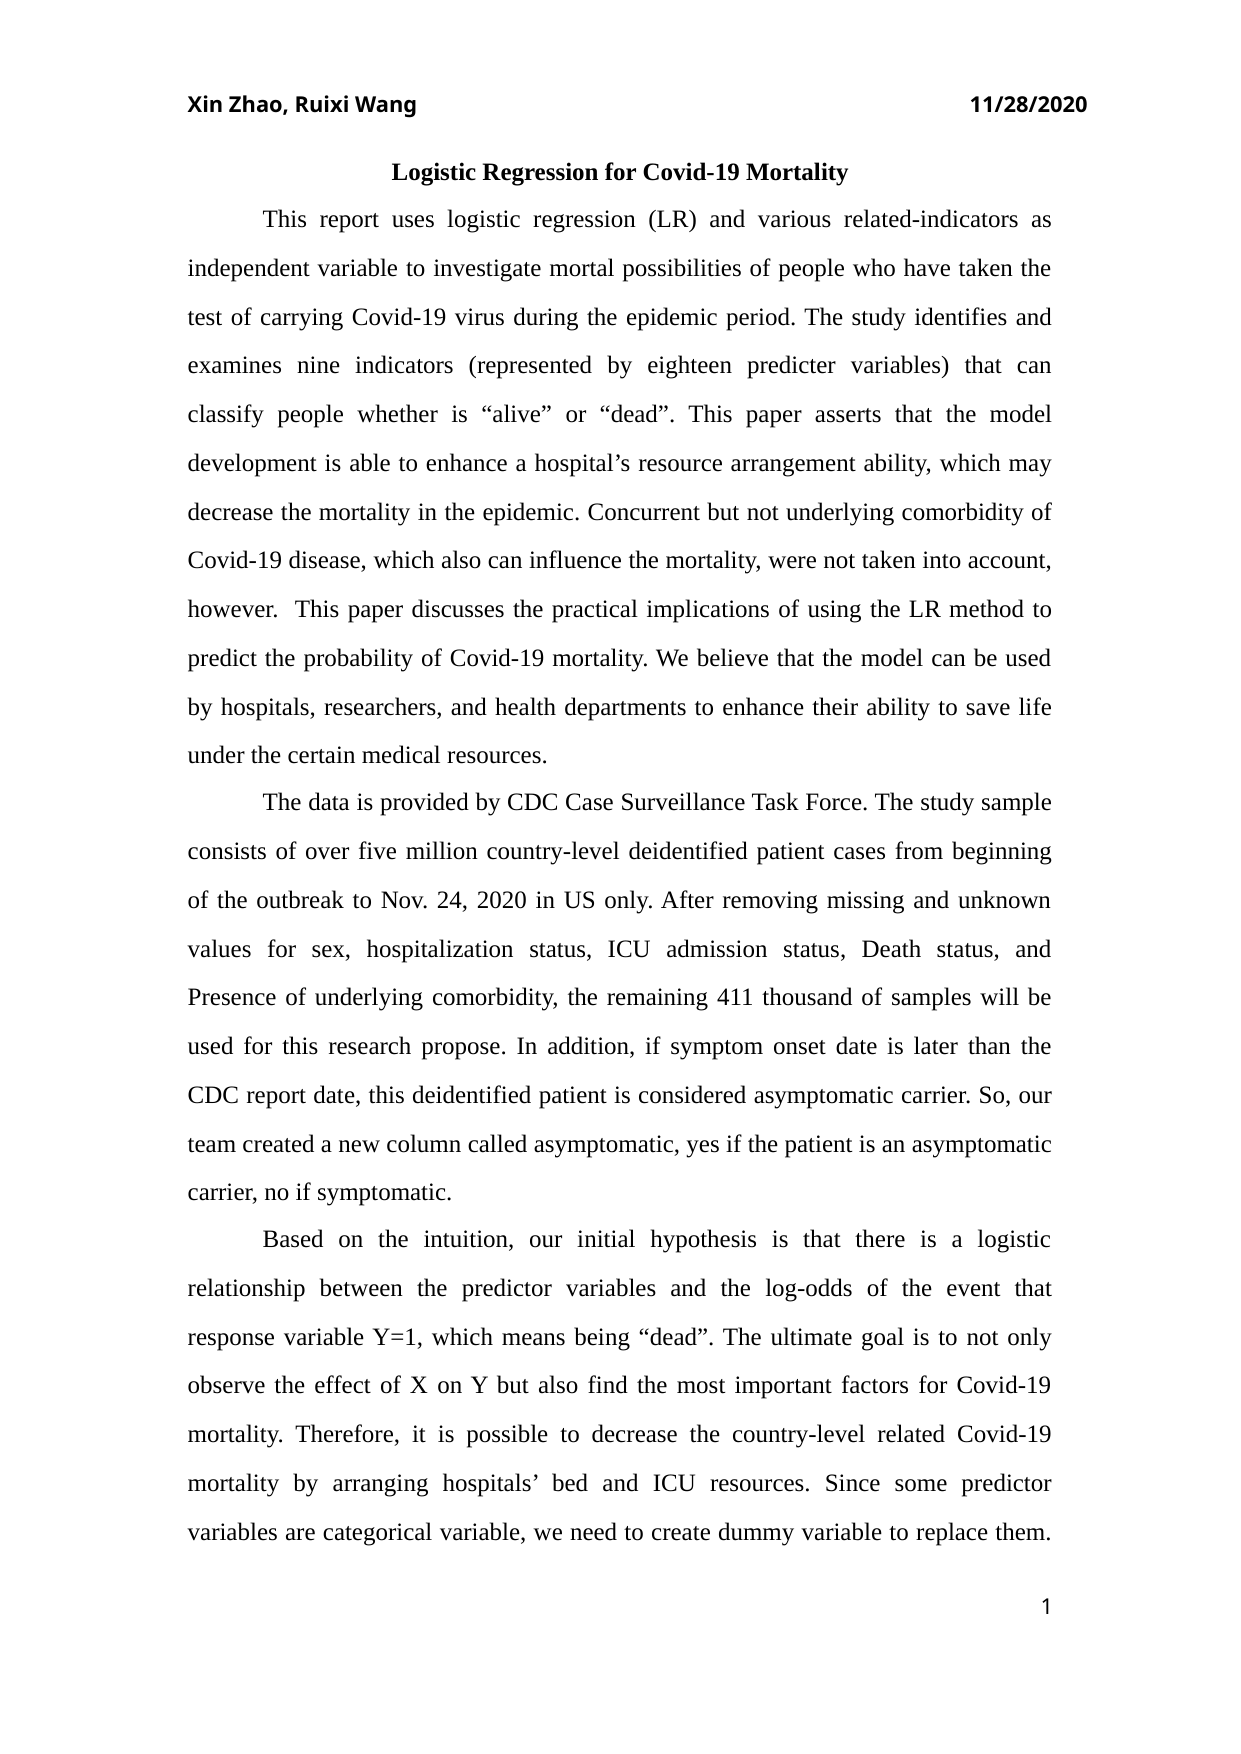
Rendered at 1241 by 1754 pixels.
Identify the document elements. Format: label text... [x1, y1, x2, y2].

text The data is provided by CDC Case Surveillance Task Force. The study sample consists of over five million country-level deidentified patient cases from beginning of the outbreak to Nov. 24, 2020 in US only. After removing missing and unknown values for sex, hospitalization status, ICU admission status, Death status, and Presence of underlying comorbidity, the remaining 411 thousand of samples will be used for this research propose. In addition, if symptom onset date is later than the CDC report date, this deidentified patient is considered asymptomatic carrier. So, our team created a new column called asymptomatic, yes if the patient is an asymptomatic carrier, no if symptomatic. [187, 786, 1053, 1208]
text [187, 1222, 1053, 1547]
text This report uses logistic regression (LR) and various related-indicators as independent variable to investigate mortal possibilities of people who have taken the test of carrying Covid-19 virus during the epidemic period. The study identifies and examines nine indicators (represented by eighteen predicter variables) that can classify people whether is “alive” or “dead”. This paper asserts that the model development is able to enhance a hospital’s resource arrangement ability, which may decrease the mortality in the epidemic. Concurrent but not underlying comorbidity of Covid-19 disease, which also can influence the mortality, were not taken into account, however. This paper discusses the practical implications of using the LR method to predict the probability of Covid-19 mortality. We believe that the model can be used by hospitals, researchers, and health departments to enhance their ability to save life under the certain medical resources. [187, 202, 1053, 771]
text Logistic Regression for Covid-19 Mortality [187, 156, 1053, 188]
